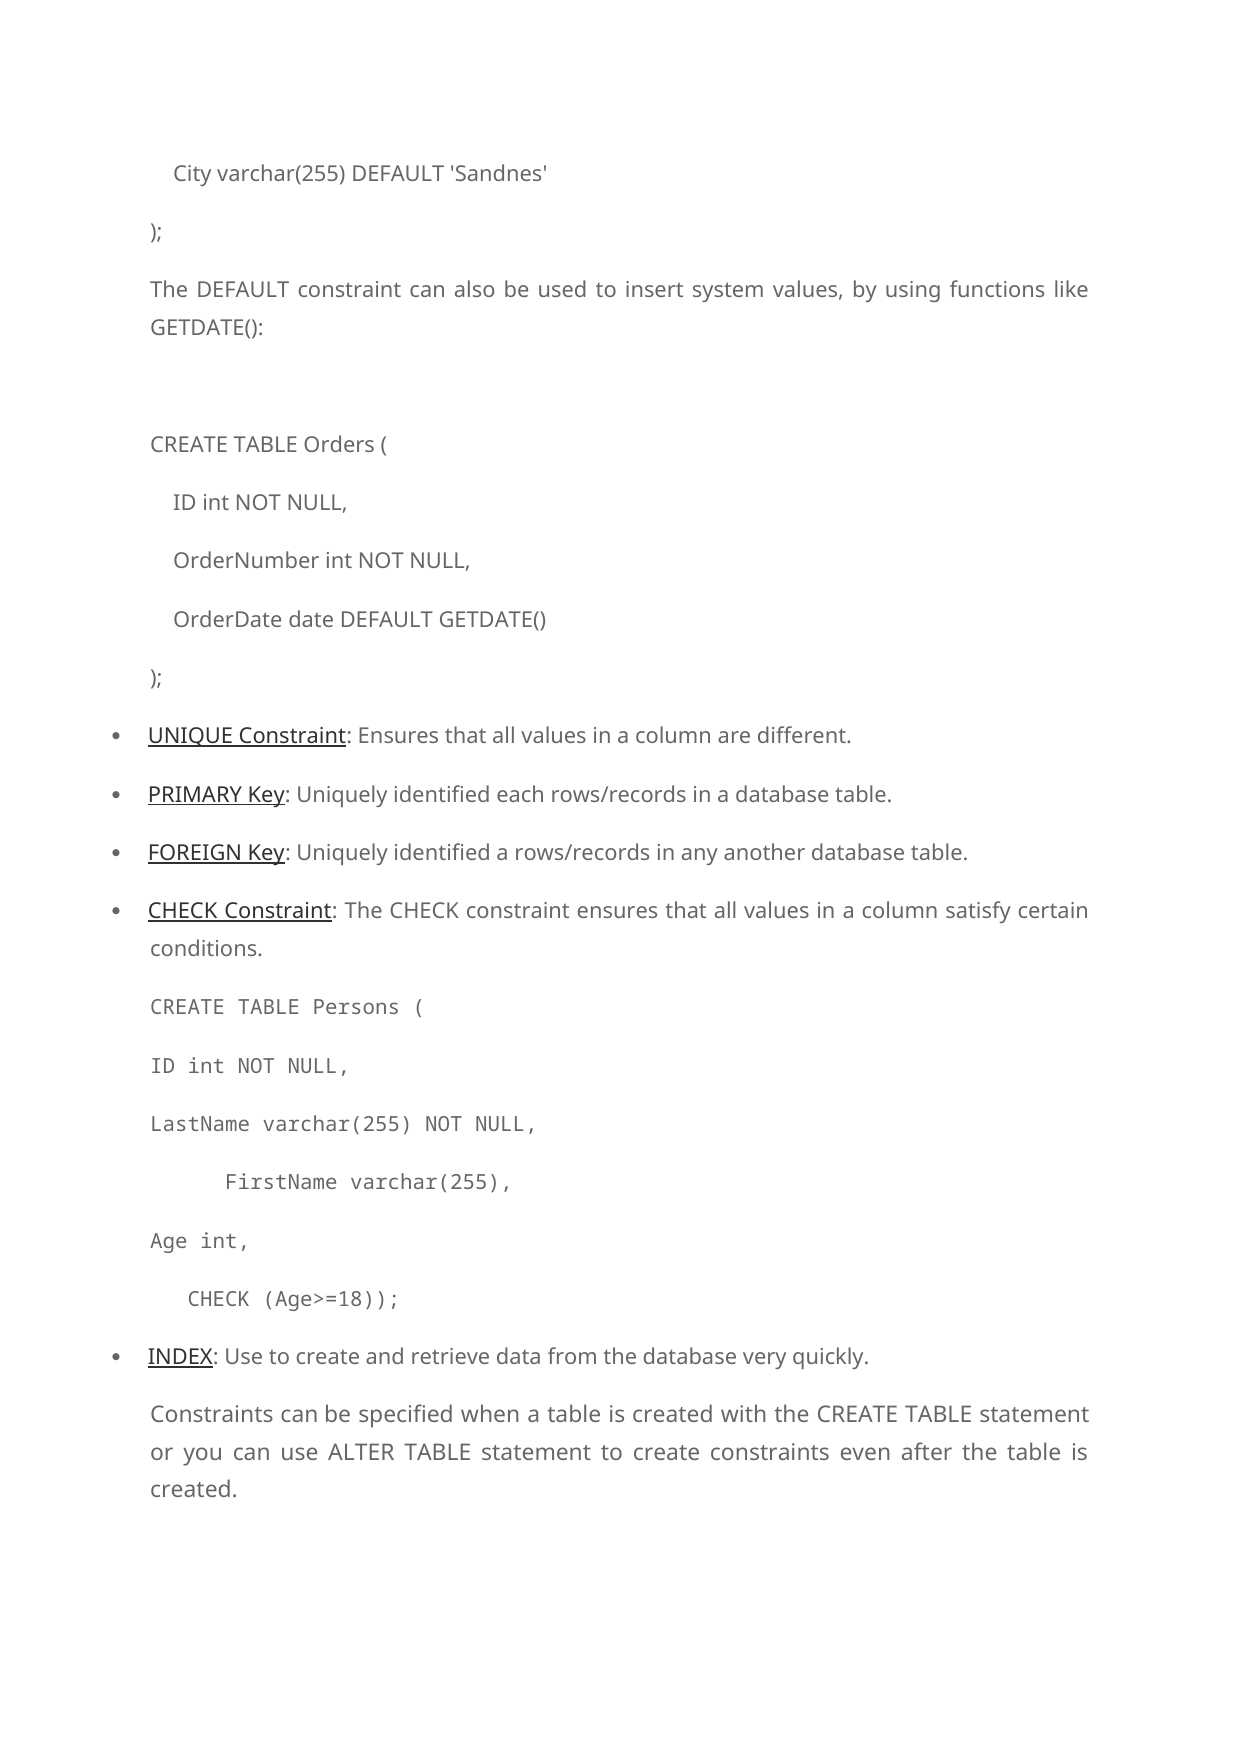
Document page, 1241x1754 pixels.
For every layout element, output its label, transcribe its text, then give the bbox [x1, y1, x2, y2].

text City varchar(255) DEFAULT 'Sandnes' [150, 150, 1090, 187]
text CREATE TABLE Persons ( [150, 983, 1090, 1021]
text ); [150, 654, 1090, 692]
text CREATE TABLE Orders ( [150, 421, 1090, 458]
text ID int NOT NULL, [150, 479, 1090, 517]
text Constraints can be specified when a table is created with the CREATE TABLE statement or you can use ALTER TABLE statement to create constraints even after the table is created. [150, 1392, 1090, 1504]
text  CHECK Constraint: The CHECK constraint ensures that all values in a column satisfy certain conditions. [112, 887, 1090, 962]
text Age int, [150, 1217, 1090, 1254]
text FirstName varchar(255), [150, 1158, 1090, 1196]
text The DEFAULT constraint can also be used to insert system values, by using functions like GETDATE(): [150, 267, 1090, 342]
text LastName varchar(255) NOT NULL, [150, 1100, 1090, 1137]
text ID int NOT NULL, [150, 1042, 1090, 1079]
text CHECK (Age>=18)); [150, 1275, 1090, 1312]
text  PRIMARY Key: Uniquely identified each rows/records in a database table. [112, 771, 1090, 808]
text  FOREIGN Key: Uniquely identified a rows/records in any another database table. [112, 829, 1090, 867]
text ); [150, 208, 1090, 246]
text  INDEX: Use to create and retrieve data from the database very quickly. [112, 1333, 1090, 1371]
text OrderDate date DEFAULT GETDATE() [150, 596, 1090, 633]
text  UNIQUE Constraint: Ensures that all values in a column are different. [112, 712, 1090, 750]
text OrderNumber int NOT NULL, [150, 537, 1090, 575]
